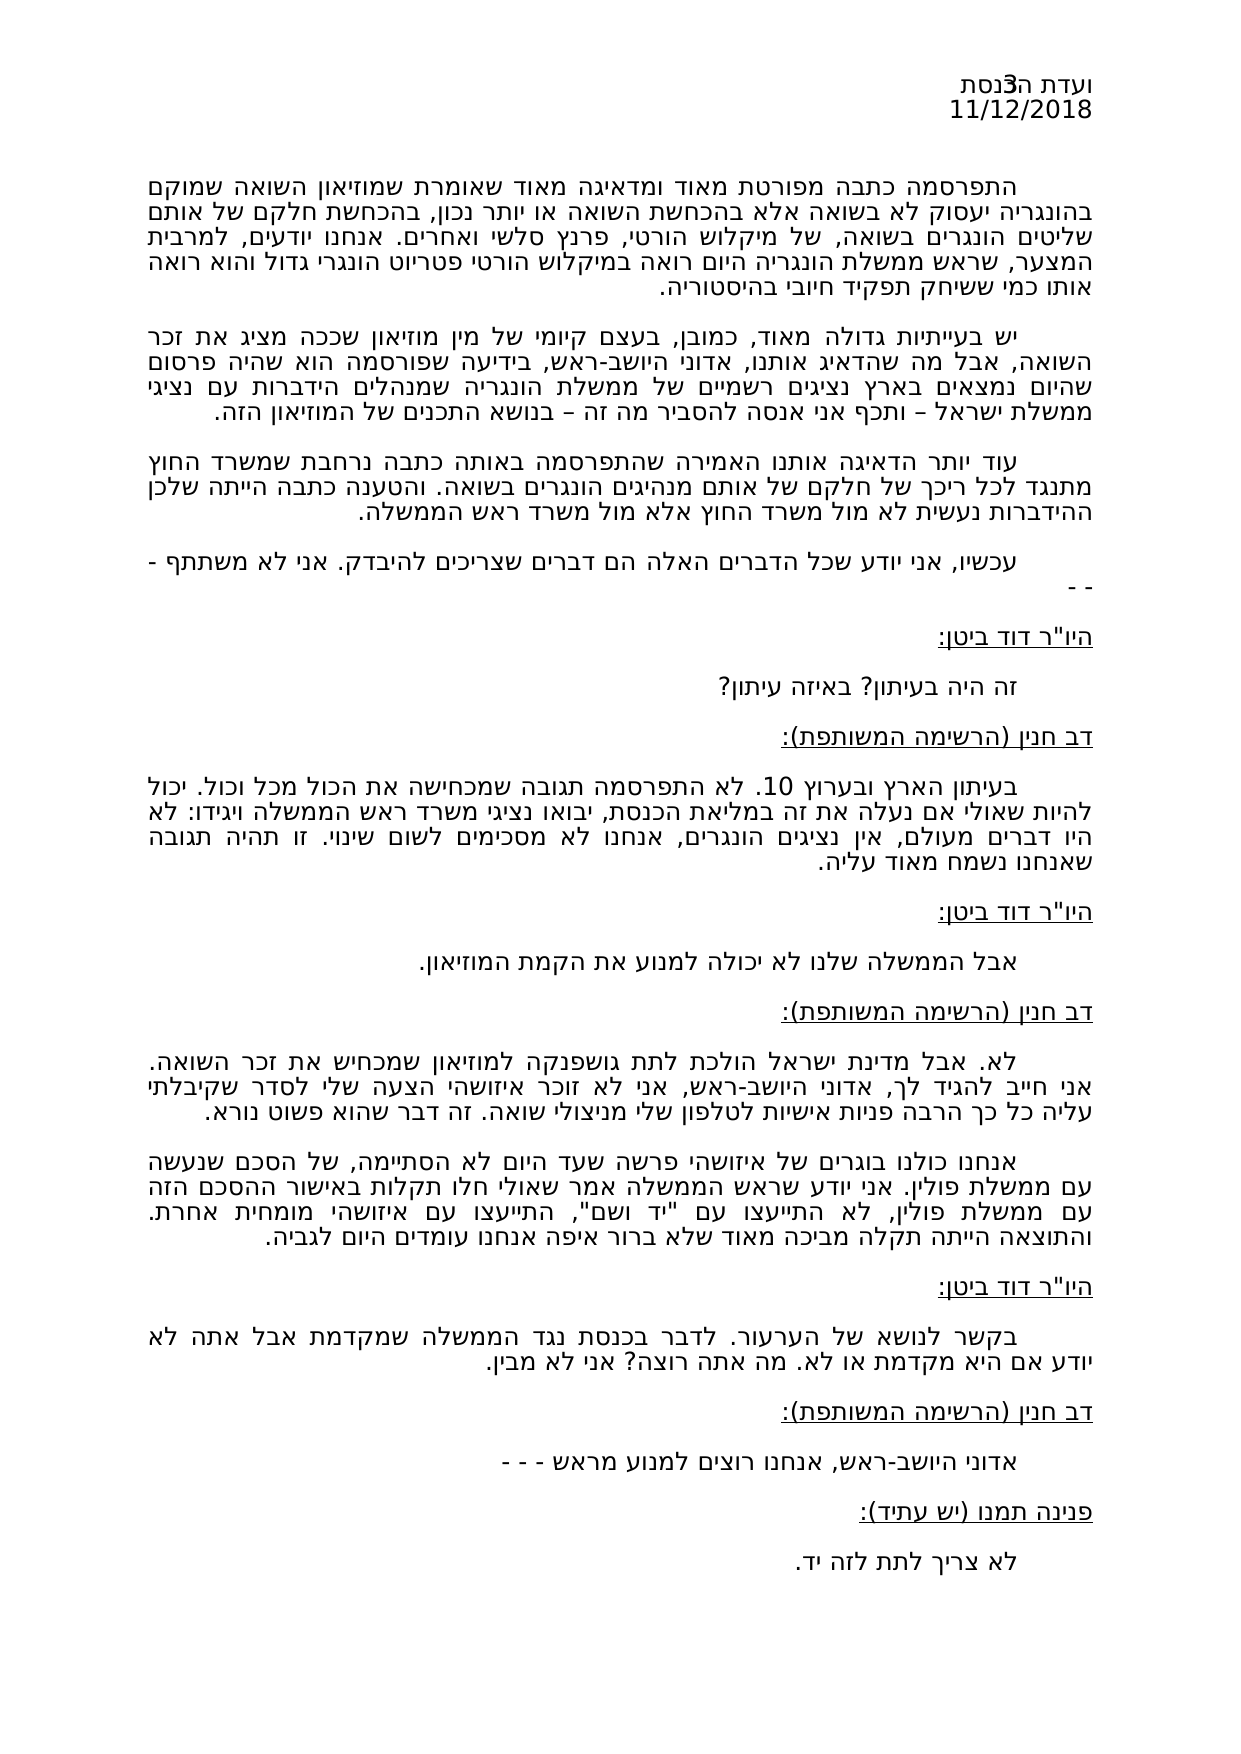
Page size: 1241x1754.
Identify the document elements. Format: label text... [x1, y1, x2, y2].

text << דובר_המשך >> דב חנין (הרשימה המשותפת): << דובר_המשך >> [147, 1400, 1093, 1425]
text לא. אבל מדינת ישראל הולכת לתת גושפנקה למוזיאון שמכחיש את זכר השואה. אני חייב להגיד לך, אדוני היושב-ראש, אני לא זוכר איזושהי הצעה שלי לסדר שקיבלתי עליה כל כך הרבה פניות אישיות לטלפון שלי מניצולי שואה. זה דבר שהוא פשוט נורא. [147, 1050, 1093, 1125]
text בקשר לנושא של הערעור. לדבר בכנסת נגד הממשלה שמקדמת אבל אתה לא יודע אם היא מקדמת או לא. מה אתה רוצה? אני לא מבין. [147, 1325, 1093, 1375]
text << יור >> היו"ר דוד ביטן: << יור >> [147, 625, 1093, 650]
text עכשיו, אני יודע שכל הדברים האלה הם דברים שצריכים להיבדק. אני לא משתתף - - - [147, 550, 1093, 600]
text לא צריך לתת לזה יד. [147, 1550, 1093, 1575]
text אנחנו כולנו בוגרים של איזושהי פרשה שעד היום לא הסתיימה, של הסכם שנעשה עם ממשלת פולין. אני יודע שראש הממשלה אמר שאולי חלו תקלות באישור ההסכם הזה עם ממשלת פולין, לא התייעצו עם "יד ושם", התייעצו עם איזושהי מומחית אחרת. והתוצאה הייתה תקלה מביכה מאוד שלא ברור איפה אנחנו עומדים היום לגביה. [147, 1150, 1093, 1250]
text << דובר_המשך >> דב חנין (הרשימה המשותפת): << דובר_המשך >> [147, 1000, 1093, 1025]
text זה היה בעיתון? באיזה עיתון? [147, 675, 1093, 700]
text בעיתון הארץ ובערוץ 10. לא התפרסמה תגובה שמכחישה את הכול מכל וכול. יכול להיות שאולי אם נעלה את זה במליאת הכנסת, יבואו נציגי משרד ראש הממשלה ויגידו: לא היו דברים מעולם, אין נציגים הונגרים, אנחנו לא מסכימים לשום שינוי. זו תהיה תגובה שאנחנו נשמח מאוד עליה. [147, 775, 1093, 875]
text << יור >> היו"ר דוד ביטן: << יור >> [147, 900, 1093, 925]
text << דובר >> פנינה תמנו (יש עתיד): << דובר >> [147, 1500, 1093, 1525]
text << יור >> היו"ר דוד ביטן: << יור >> [147, 1275, 1093, 1300]
text אבל הממשלה שלנו לא יכולה למנוע את הקמת המוזיאון. [147, 950, 1093, 975]
text << דובר_המשך >> דב חנין (הרשימה המשותפת): << דובר_המשך >> [147, 725, 1093, 750]
text יש בעייתיות גדולה מאוד, כמובן, בעצם קיומי של מין מוזיאון שככה מציג את זכר השואה, אבל מה שהדאיג אותנו, אדוני היושב-ראש, בידיעה שפורסמה הוא שהיה פרסום שהיום נמצאים בארץ נציגים רשמיים של ממשלת הונגריה שמנהלים הידברות עם נציגי ממשלת ישראל – ותכף אני אנסה להסביר מה זה – בנושא התכנים של המוזיאון הזה. [147, 325, 1093, 425]
text אדוני היושב-ראש, אנחנו רוצים למנוע מראש - - - [147, 1450, 1093, 1475]
text עוד יותר הדאיגה אותנו האמירה שהתפרסמה באותה כתבה נרחבת שמשרד החוץ מתנגד לכל ריכך של חלקם של אותם מנהיגים הונגרים בשואה. והטענה כתבה הייתה שלכן ההידברות נעשית לא מול משרד החוץ אלא מול משרד ראש הממשלה. [147, 450, 1093, 525]
text התפרסמה כתבה מפורטת מאוד ומדאיגה מאוד שאומרת שמוזיאון השואה שמוקם בהונגריה יעסוק לא בשואה אלא בהכחשת השואה או יותר נכון, בהכחשת חלקם של אותם שליטים הונגרים בשואה, של מיקלוש הורטי, פרנץ סלשי ואחרים. אנחנו יודעים, למרבית המצער, שראש ממשלת הונגריה היום רואה במיקלוש הורטי פטריוט הונגרי גדול והוא רואה אותו כמי ששיחק תפקיד חיובי בהיסטוריה. [147, 175, 1093, 300]
